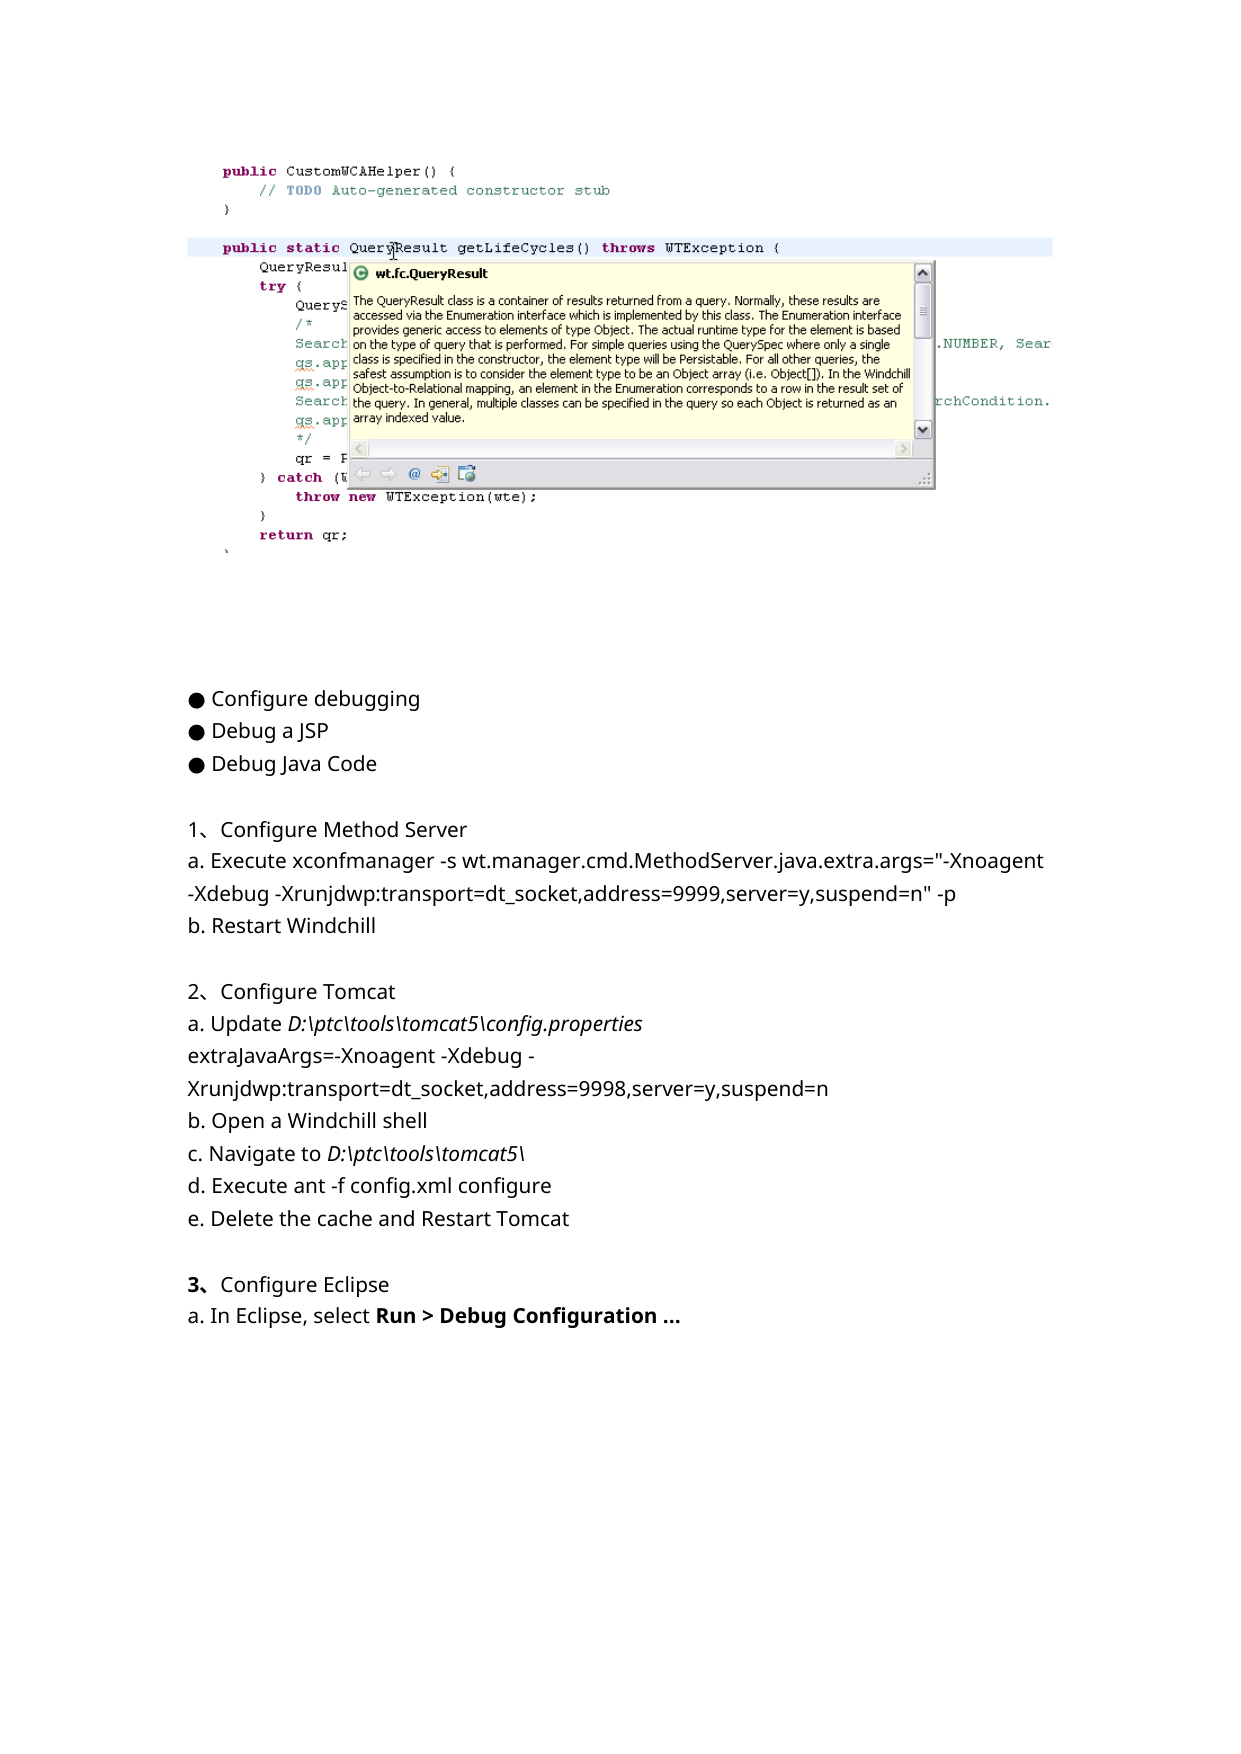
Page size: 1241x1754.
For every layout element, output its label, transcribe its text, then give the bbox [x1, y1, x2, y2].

text a. Execute xconfmanager -s wt.manager.cmd.MethodServer.java.extra.args="-Xnoagent [187, 844, 1053, 877]
text e. Delete the cache and Restart Tomcat [187, 1202, 1053, 1234]
text extraJavaArgs=-Xnoagent -Xdebug -Xrunjdwp:transport=dt_socket,address=9998,server=y,suspend=n [187, 1039, 1053, 1104]
text d. Execute ant -f config.xml configure [187, 1169, 1053, 1202]
text c. Navigate to D:\ptc\tools\tomcat5\ [187, 1137, 1053, 1169]
text 3、Configure Eclipse [187, 1267, 1053, 1299]
text ● Debug Java Code [187, 747, 1053, 779]
text ● Debug a JSP [187, 714, 1053, 747]
text -Xdebug -Xrunjdwp:transport=dt_socket,address=9999,server=y,suspend=n" -p [187, 877, 1053, 909]
text b. Open a Windchill shell [187, 1104, 1053, 1137]
text 2、Configure Tomcat [187, 974, 1053, 1007]
text a. In Eclipse, select Run > Debug Configuration ... [187, 1299, 1053, 1332]
text b. Restart Windchill [187, 909, 1053, 942]
text 1、Configure Method Server [187, 812, 1053, 844]
text a. Update D:\ptc\tools\tomcat5\config.properties [187, 1007, 1053, 1039]
text ● Configure debugging [187, 682, 1053, 714]
